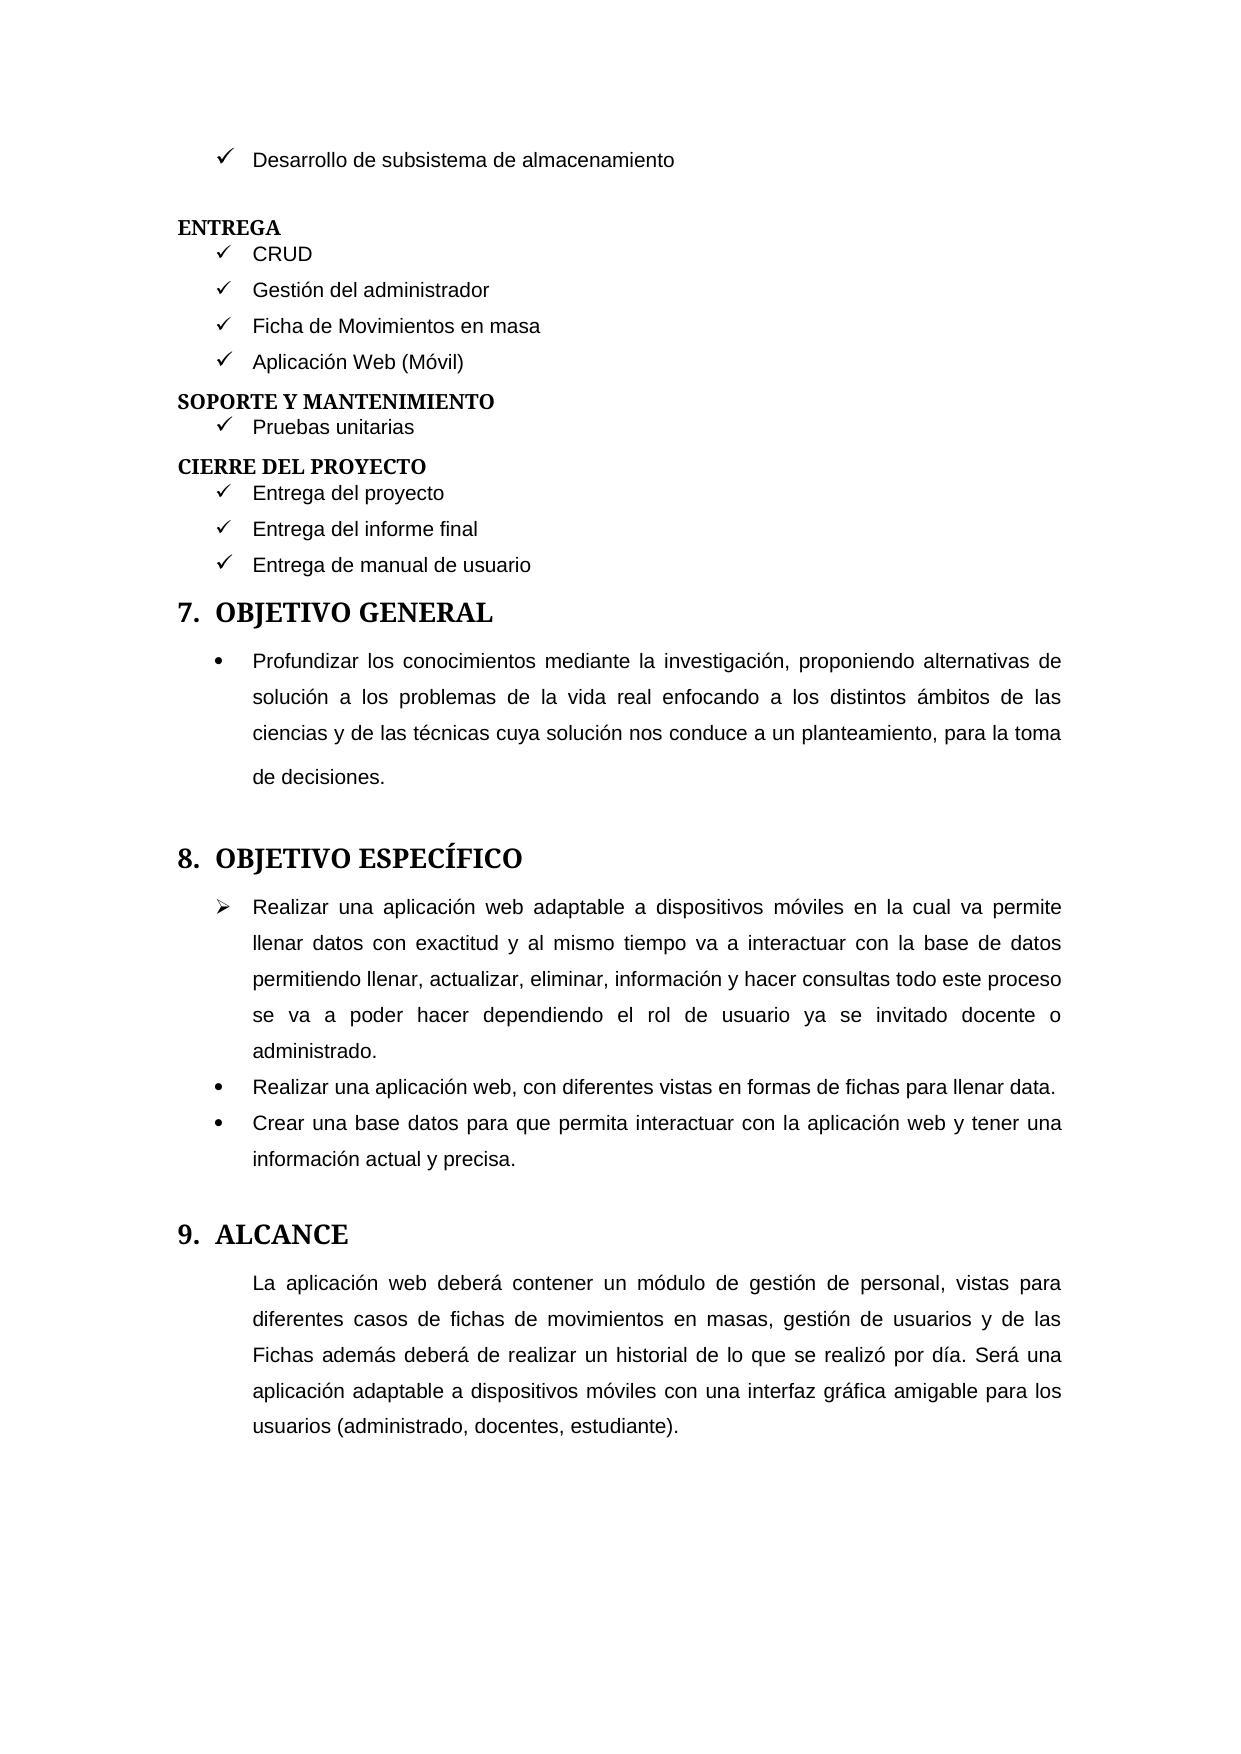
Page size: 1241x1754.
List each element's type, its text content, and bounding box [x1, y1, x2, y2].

list Ficha de Movimientos en masa [215, 314, 1063, 338]
list Aplicación Web (Móvil) [215, 350, 1063, 374]
subtitle ALCANCE [177, 1215, 1063, 1252]
list La aplicación web deberá contener un módulo de gestión de personal, vistas para diferentes casos de fichas de movimientos en masas, gestión de usuarios y de las Fichas además deberá de realizar un historial de lo que se realizó por día. Será una aplicación adaptable a dispositivos móviles con una interfaz gráfica amigable para los usuarios (administrado, docentes, estudiante). [252, 1271, 1063, 1438]
list CRUD [215, 242, 1063, 266]
subtitle OBJETIVO GENERAL [177, 593, 1063, 630]
list Realizar una aplicación web, con diferentes vistas en formas de fichas para llenar data. [215, 1075, 1063, 1099]
subtitle OBJETIVO ESPECÍFICO [177, 839, 1063, 876]
list Pruebas unitarias [215, 415, 1063, 440]
text ENTREGA [177, 213, 1063, 242]
list Desarrollo de subsistema de almacenamiento [215, 148, 1063, 173]
list Gestión del administrador [215, 278, 1063, 302]
list Entrega del informe final [215, 516, 1063, 540]
list Entrega de manual de usuario [215, 552, 1063, 577]
list Entrega del proyecto [215, 480, 1063, 504]
text CIERRE DEL PROYECTO [177, 452, 1063, 480]
list Crear una base datos para que permita interactuar con la aplicación web y tener una información actual y precisa. [215, 1111, 1063, 1171]
text SOPORTE Y MANTENIMIENTO [177, 387, 1063, 415]
list Profundizar los conocimientos mediante la investigación, proponiendo alternativas de solución a los problemas de la vida real enfocando a los distintos ámbitos de las ciencias y de las técnicas cuya solución nos conduce a un planteamiento, para la toma de decisiones. [215, 648, 1063, 791]
list Realizar una aplicación web adaptable a dispositivos móviles en la cual va permite llenar datos con exactitud y al mismo tiempo va a interactuar con la base de datos permitiendo llenar, actualizar, eliminar, información y hacer consultas todo este proceso se va a poder hacer dependiendo el rol de usuario ya se invitado docente o administrado. [215, 895, 1063, 1063]
